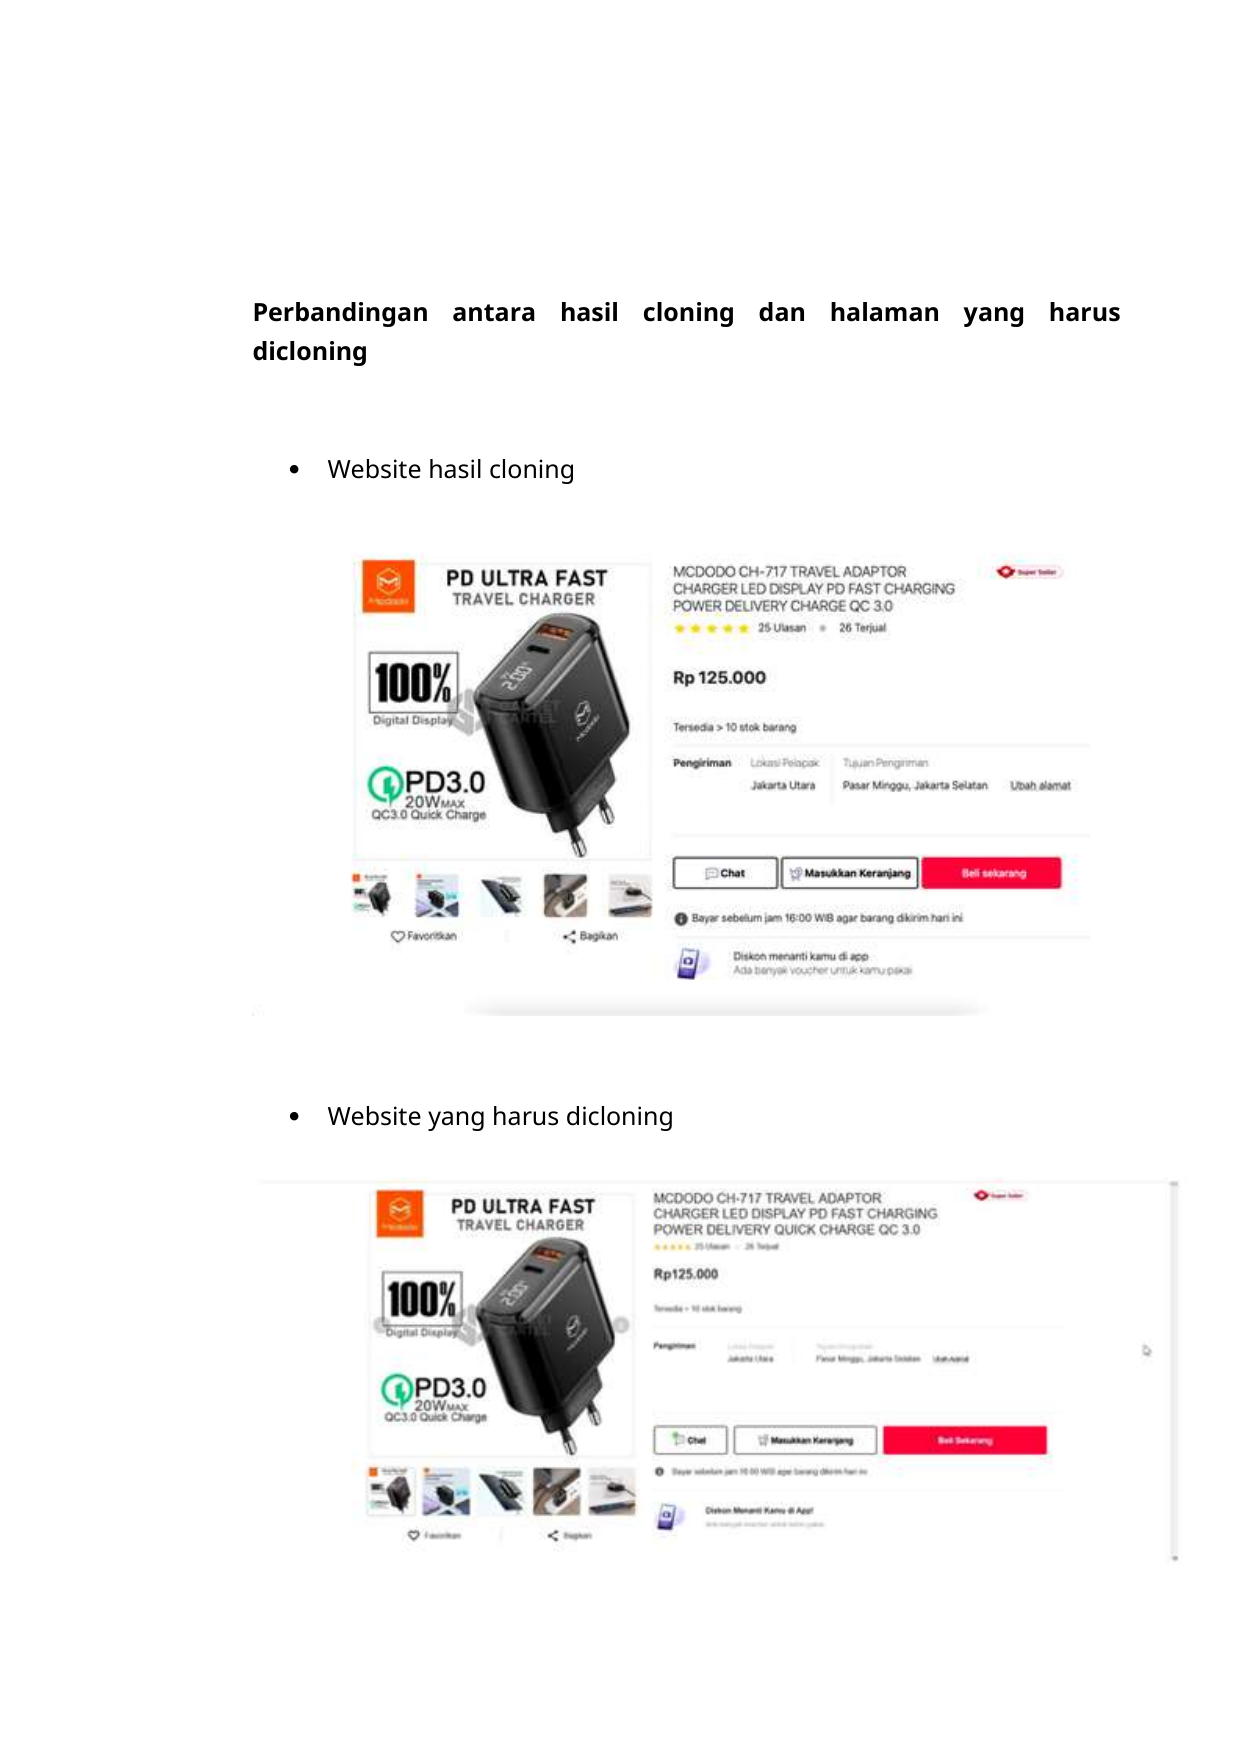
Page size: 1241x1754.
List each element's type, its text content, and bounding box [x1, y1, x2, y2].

picture [252, 529, 1197, 1016]
list Website hasil cloning [290, 451, 1122, 485]
picture [252, 1177, 1197, 1596]
list Perbandingan antara hasil cloning dan halaman yang harus dicloning [252, 295, 1122, 368]
list Website yang harus dicloning [290, 1099, 1122, 1133]
